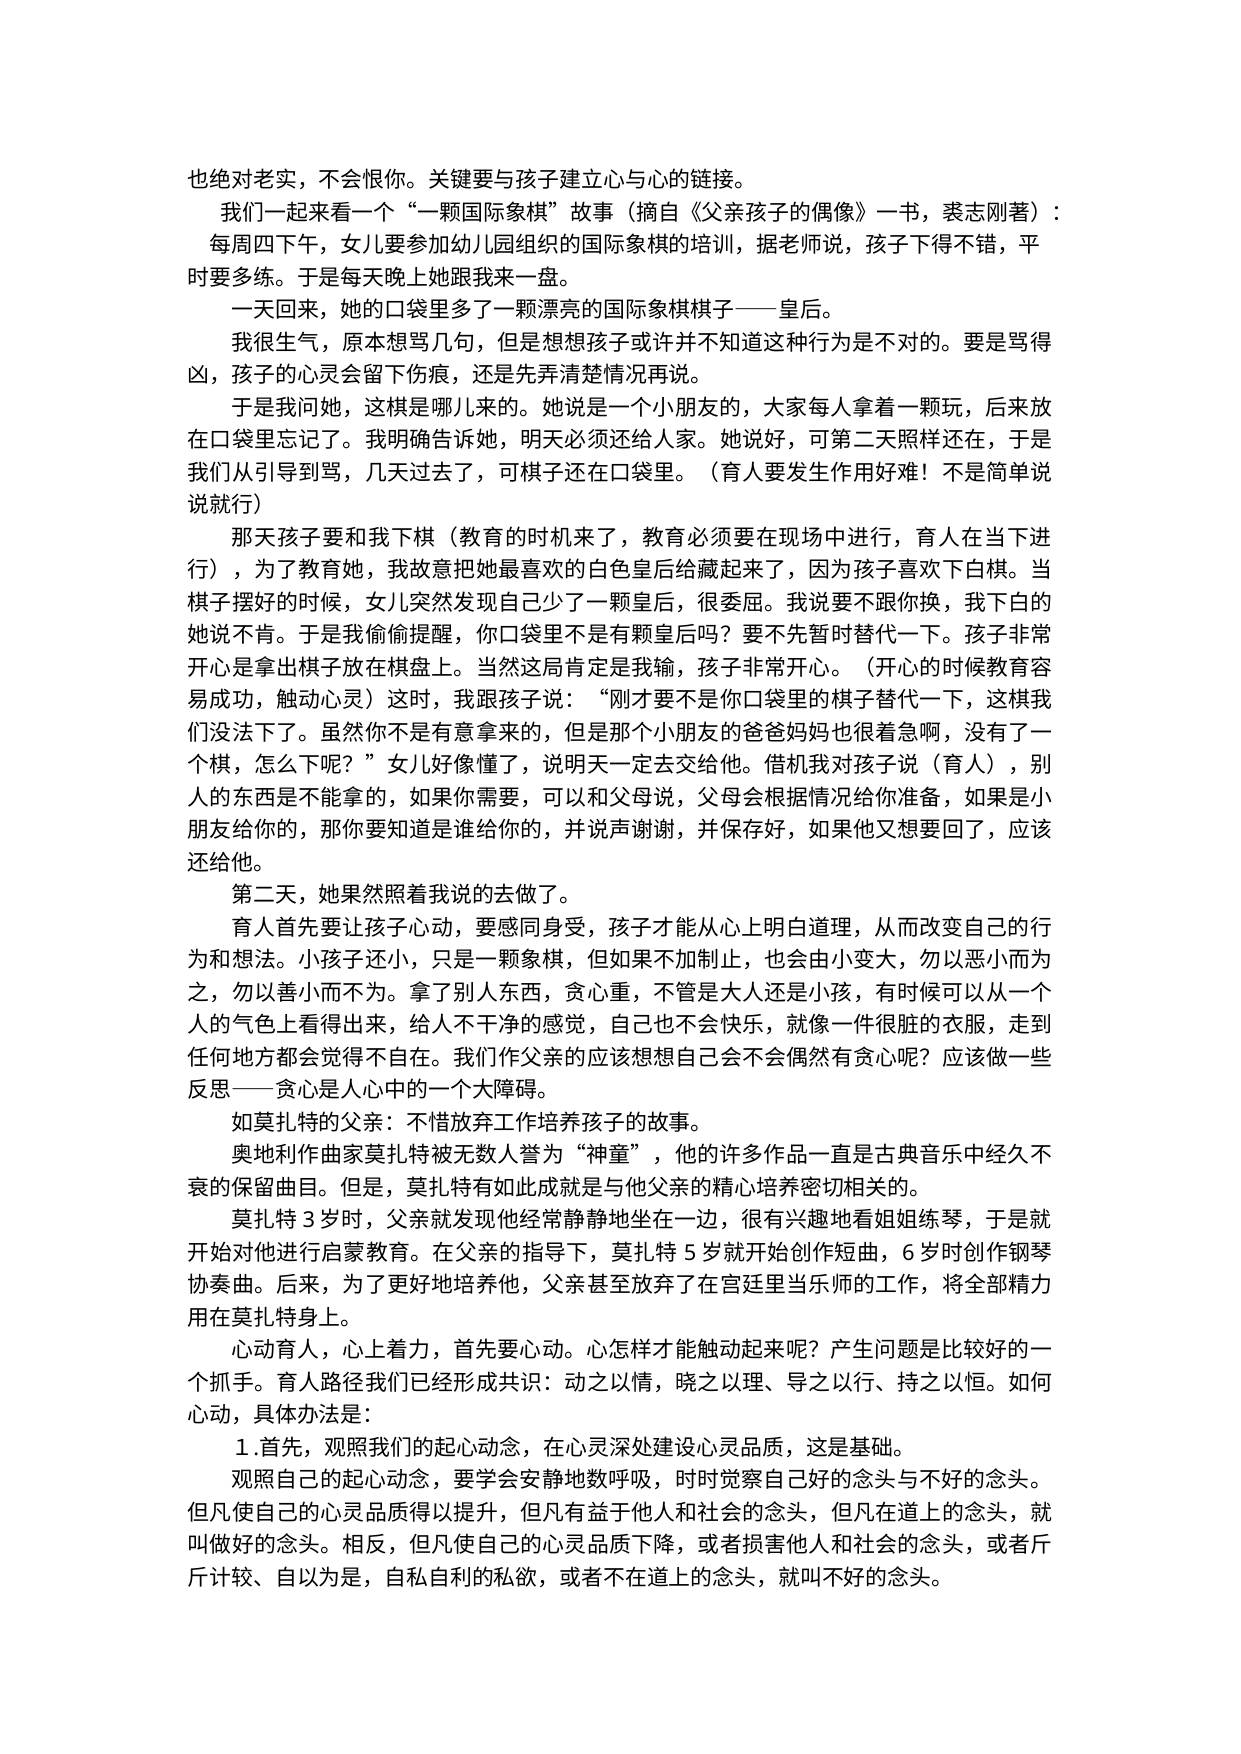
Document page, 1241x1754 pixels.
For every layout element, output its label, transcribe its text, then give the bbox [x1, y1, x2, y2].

text 那天孩子要和我下棋（教育的时机来了，教育必须要在现场中进行，育人在当下进行），为了教育她，我故意把她最喜欢的白色皇后给藏起来了，因为孩子喜欢下白棋。当棋子摆好的时候，女儿突然发现自己少了一颗皇后，很委屈。我说要不跟你换，我下白的？她说不肯。于是我偷偷提醒，你口袋里不是有颗皇后吗？要不先暂时替代一下。孩子非常开心是拿出棋子放在棋盘上。当然这局肯定是我输，孩子非常开心。（开心的时候教育容易成功，触动心灵）这时，我跟孩子说：“刚才要不是你口袋里的棋子替代一下，这棋我们没法下了。虽然你不是有意拿来的，但是那个小朋友的爸爸妈妈也很着急啊，没有了一个棋，怎么下呢？”女儿好像懂了，说明天一定去交给他。借机我对孩子说（育人），别人的东西是不能拿的，如果你需要，可以和父母说，父母会根据情况给你准备，如果是小朋友给你的，那你要知道是谁给你的，并说声谢谢，并保存好，如果他又想要回了，应该还给他。 [187, 519, 1053, 877]
text 我很生气，原本想骂几句，但是想想孩子或许并不知道这种行为是不对的。要是骂得凶，孩子的心灵会留下伤痕，还是先弄清楚情况再说。 [187, 324, 1053, 389]
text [187, 162, 1053, 194]
text 第二天，她果然照着我说的去做了。 [187, 877, 1053, 909]
text １.首先，观照我们的起心动念，在心灵深处建设心灵品质，这是基础。 [187, 1429, 1053, 1462]
text 奥地利作曲家莫扎特被无数人誉为“神童”，他的许多作品一直是古典音乐中经久不衰的保留曲目。但是，莫扎特有如此成就是与他父亲的精心培养密切相关的。 [187, 1137, 1053, 1202]
text 如莫扎特的父亲：不惜放弃工作培养孩子的故事。 [187, 1104, 1053, 1137]
text 心动育人，心上着力，首先要心动。心怎样才能触动起来呢？产生问题是比较好的一个抓手。育人路径我们已经形成共识：动之以情，晓之以理、导之以行、持之以恒。如何心动，具体办法是： [187, 1332, 1053, 1429]
text 每周四下午，女儿要参加幼儿园组织的国际象棋的培训，据老师说，孩子下得不错，平时要多练。于是每天晚上她跟我来一盘。 [187, 227, 1053, 292]
text 观照自己的起心动念，要学会安静地数呼吸，时时觉察自己好的念头与不好的念头。但凡使自己的心灵品质得以提升，但凡有益于他人和社会的念头，但凡在道上的念头，就叫做好的念头。相反，但凡使自己的心灵品质下降，或者损害他人和社会的念头，或者斤斤计较、自以为是，自私自利的私欲，或者不在道上的念头，就叫不好的念头。 [187, 1462, 1053, 1592]
text 我们一起来看一个“一颗国际象棋”故事（摘自《父亲孩子的偶像》一书，裘志刚著）： [187, 194, 1053, 227]
text 一天回来，她的口袋里多了一颗漂亮的国际象棋棋子——皇后。 [187, 292, 1053, 324]
text 于是我问她，这棋是哪儿来的。她说是一个小朋友的，大家每人拿着一颗玩，后来放在口袋里忘记了。我明确告诉她，明天必须还给人家。她说好，可第二天照样还在，于是我们从引导到骂，几天过去了，可棋子还在口袋里。（育人要发生作用好难！不是简单说说就行） [187, 389, 1053, 519]
text 育人首先要让孩子心动，要感同身受，孩子才能从心上明白道理，从而改变自己的行为和想法。小孩子还小，只是一颗象棋，但如果不加制止，也会由小变大，勿以恶小而为之，勿以善小而不为。拿了别人东西，贪心重，不管是大人还是小孩，有时候可以从一个人的气色上看得出来，给人不干净的感觉，自己也不会快乐，就像一件很脏的衣服，走到任何地方都会觉得不自在。我们作父亲的应该想想自己会不会偶然有贪心呢？应该做一些反思——贪心是人心中的一个大障碍。 [187, 909, 1053, 1104]
text 莫扎特3岁时，父亲就发现他经常静静地坐在一边，很有兴趣地看姐姐练琴，于是就开始对他进行启蒙教育。在父亲的指导下，莫扎特5岁就开始创作短曲，6岁时创作钢琴协奏曲。后来，为了更好地培养他，父亲甚至放弃了在宫廷里当乐师的工作，将全部精力用在莫扎特身上。 [187, 1202, 1053, 1332]
